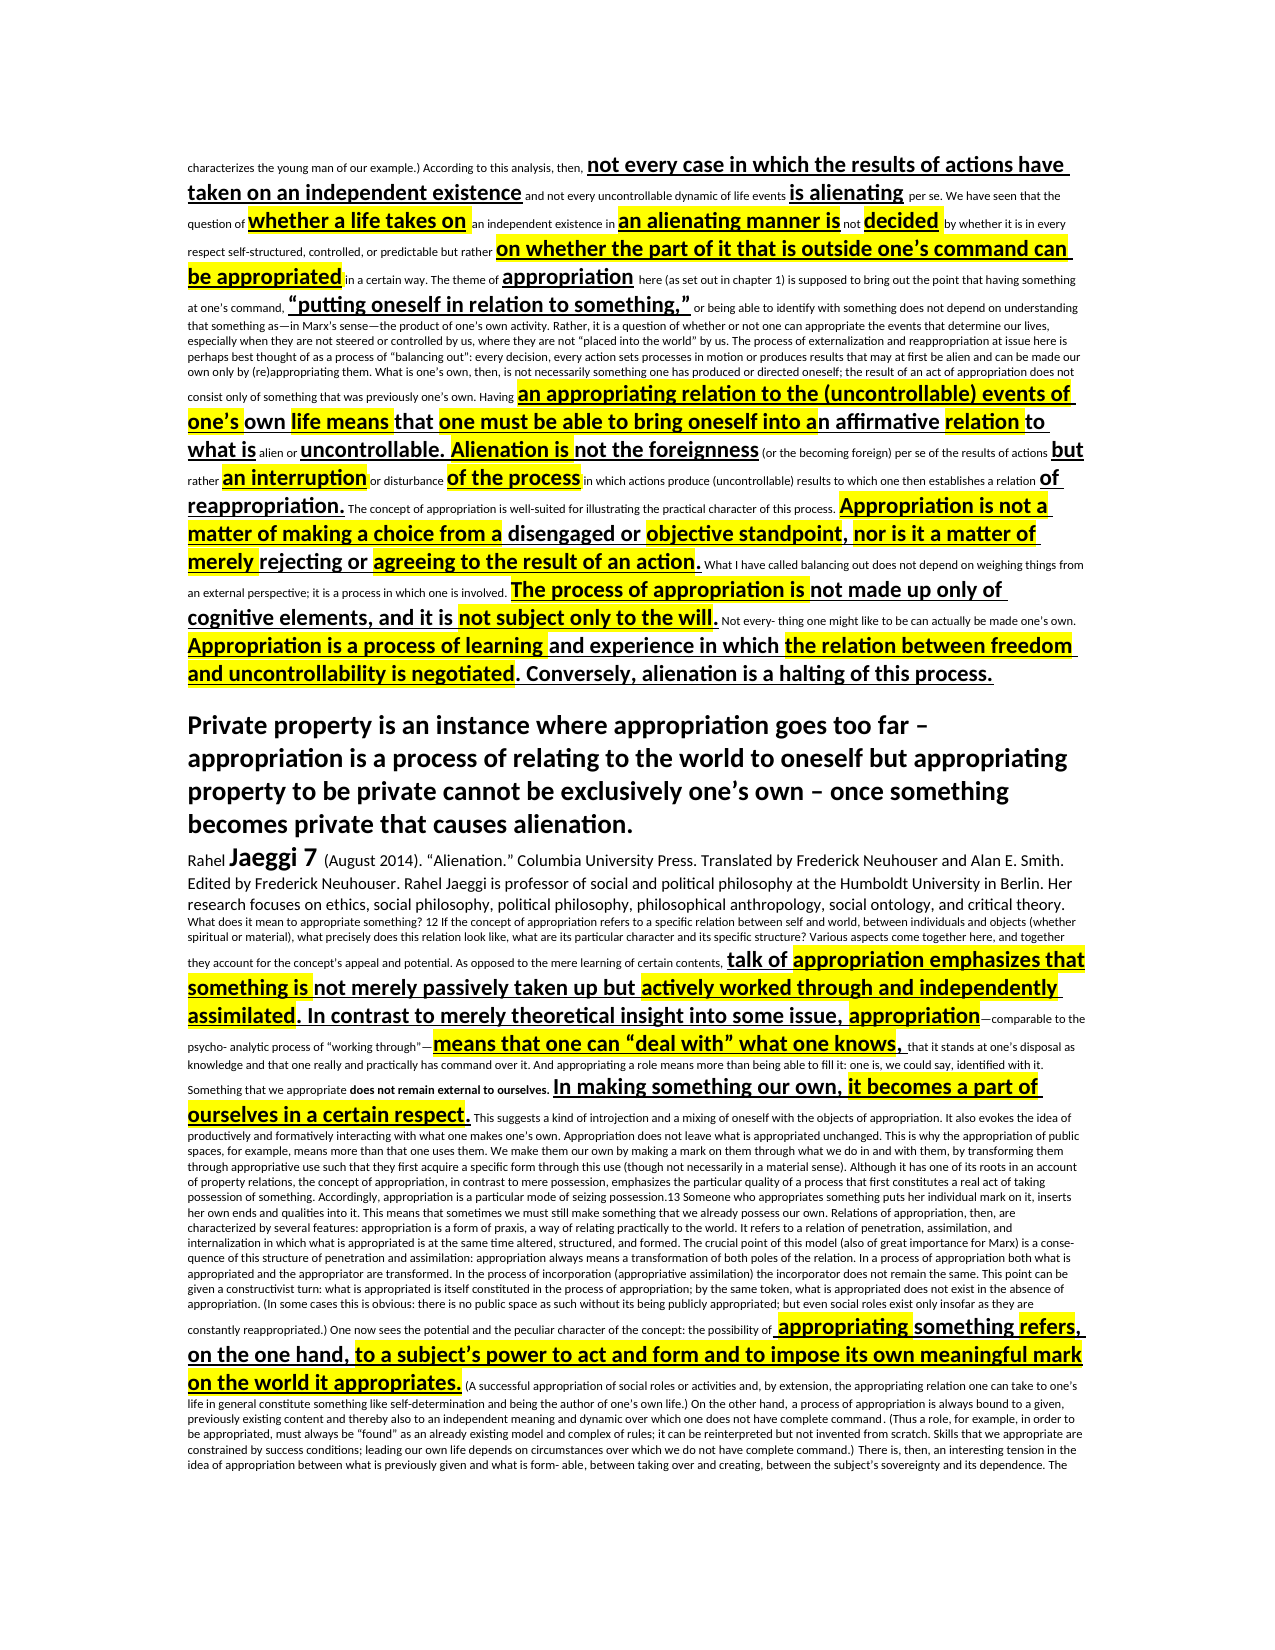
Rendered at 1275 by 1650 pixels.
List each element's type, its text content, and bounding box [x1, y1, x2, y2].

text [187, 150, 1087, 688]
subtitle Private property is an instance where appropriation goes too far – appropriation is a process of relating to the world to oneself but appropriating property to be private cannot be exclusively one’s own – once something becomes private that causes alienation. [187, 708, 1087, 841]
text Rahel Jaeggi 7 (August 2014). “Alienation.” Columbia University Press. Translated by Frederick Neuhouser and Alan E. Smith. Edited by Frederick Neuhouser. Rahel Jaeggi is professor of social and political philosophy at the Humboldt University in Berlin. Her research focuses on ethics, social philosophy, political philosophy, philosophical anthropology, social ontology, and critical theory. [187, 841, 1087, 914]
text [187, 914, 1087, 1473]
